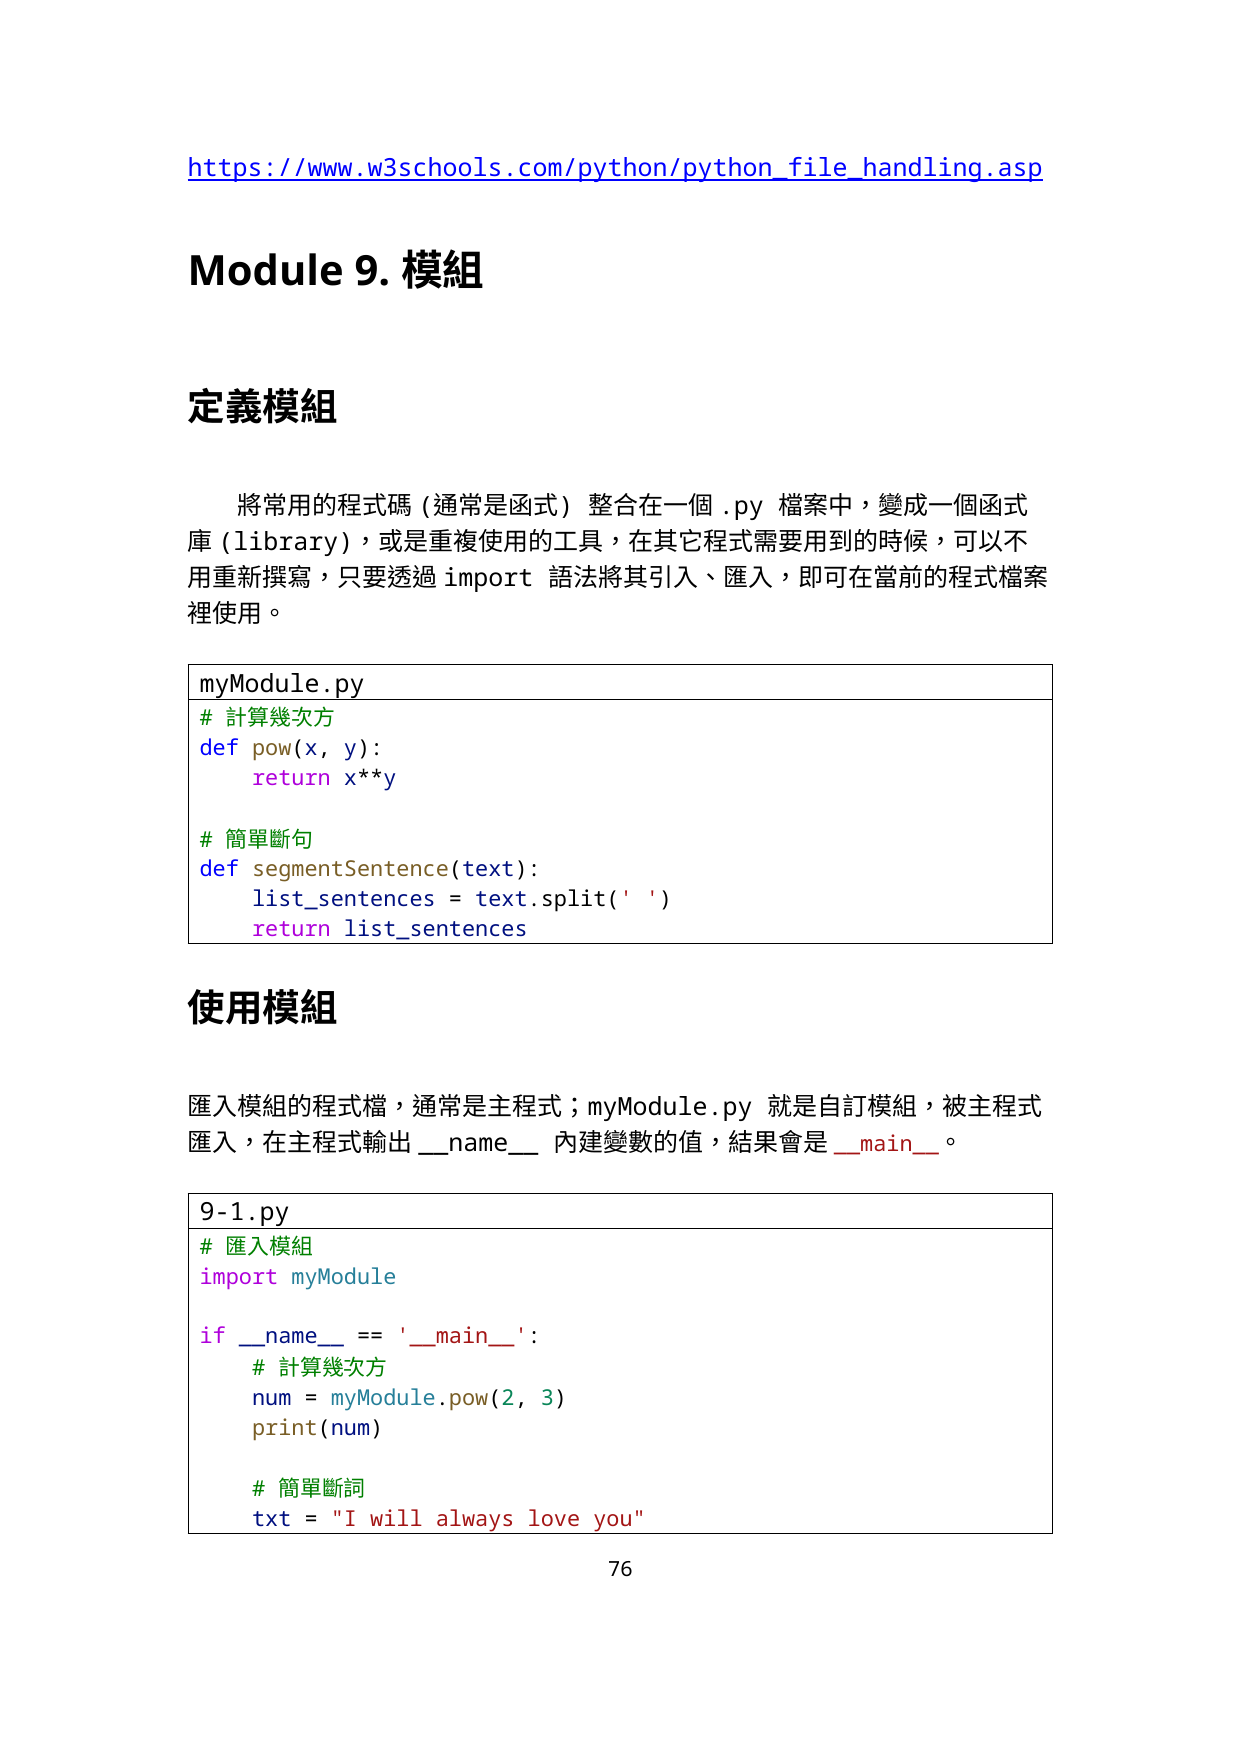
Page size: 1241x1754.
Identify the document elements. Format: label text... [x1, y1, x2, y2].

text 匯入模組的程式檔，通常是主程式；myModule.py 就是自訂模組，被主程式匯入，在主程式輸出 __name__ 內建變數的值，結果會是 __main__。 [187, 1086, 1053, 1159]
table_header 9-1.py [189, 1194, 1052, 1228]
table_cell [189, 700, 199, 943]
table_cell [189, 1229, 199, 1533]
subtitle Module 9. 模組 [187, 237, 1053, 297]
subtitle 使用模組 [187, 978, 1053, 1032]
subtitle 定義模組 [187, 377, 1053, 431]
table_header myModule.py [189, 665, 1052, 699]
text https://www.w3schools.com/python/python_file_handling.asp [187, 150, 1053, 184]
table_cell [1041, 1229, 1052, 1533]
text 將常用的程式碼 (通常是函式) 整合在一個 .py 檔案中，變成一個函式庫 (library)，或是重複使用的工具，在其它程式需要用到的時候，可以不用重新撰寫，只要透過 import 語法將其引入、匯入，即可在當前的程式檔案裡使用。 [187, 485, 1053, 630]
